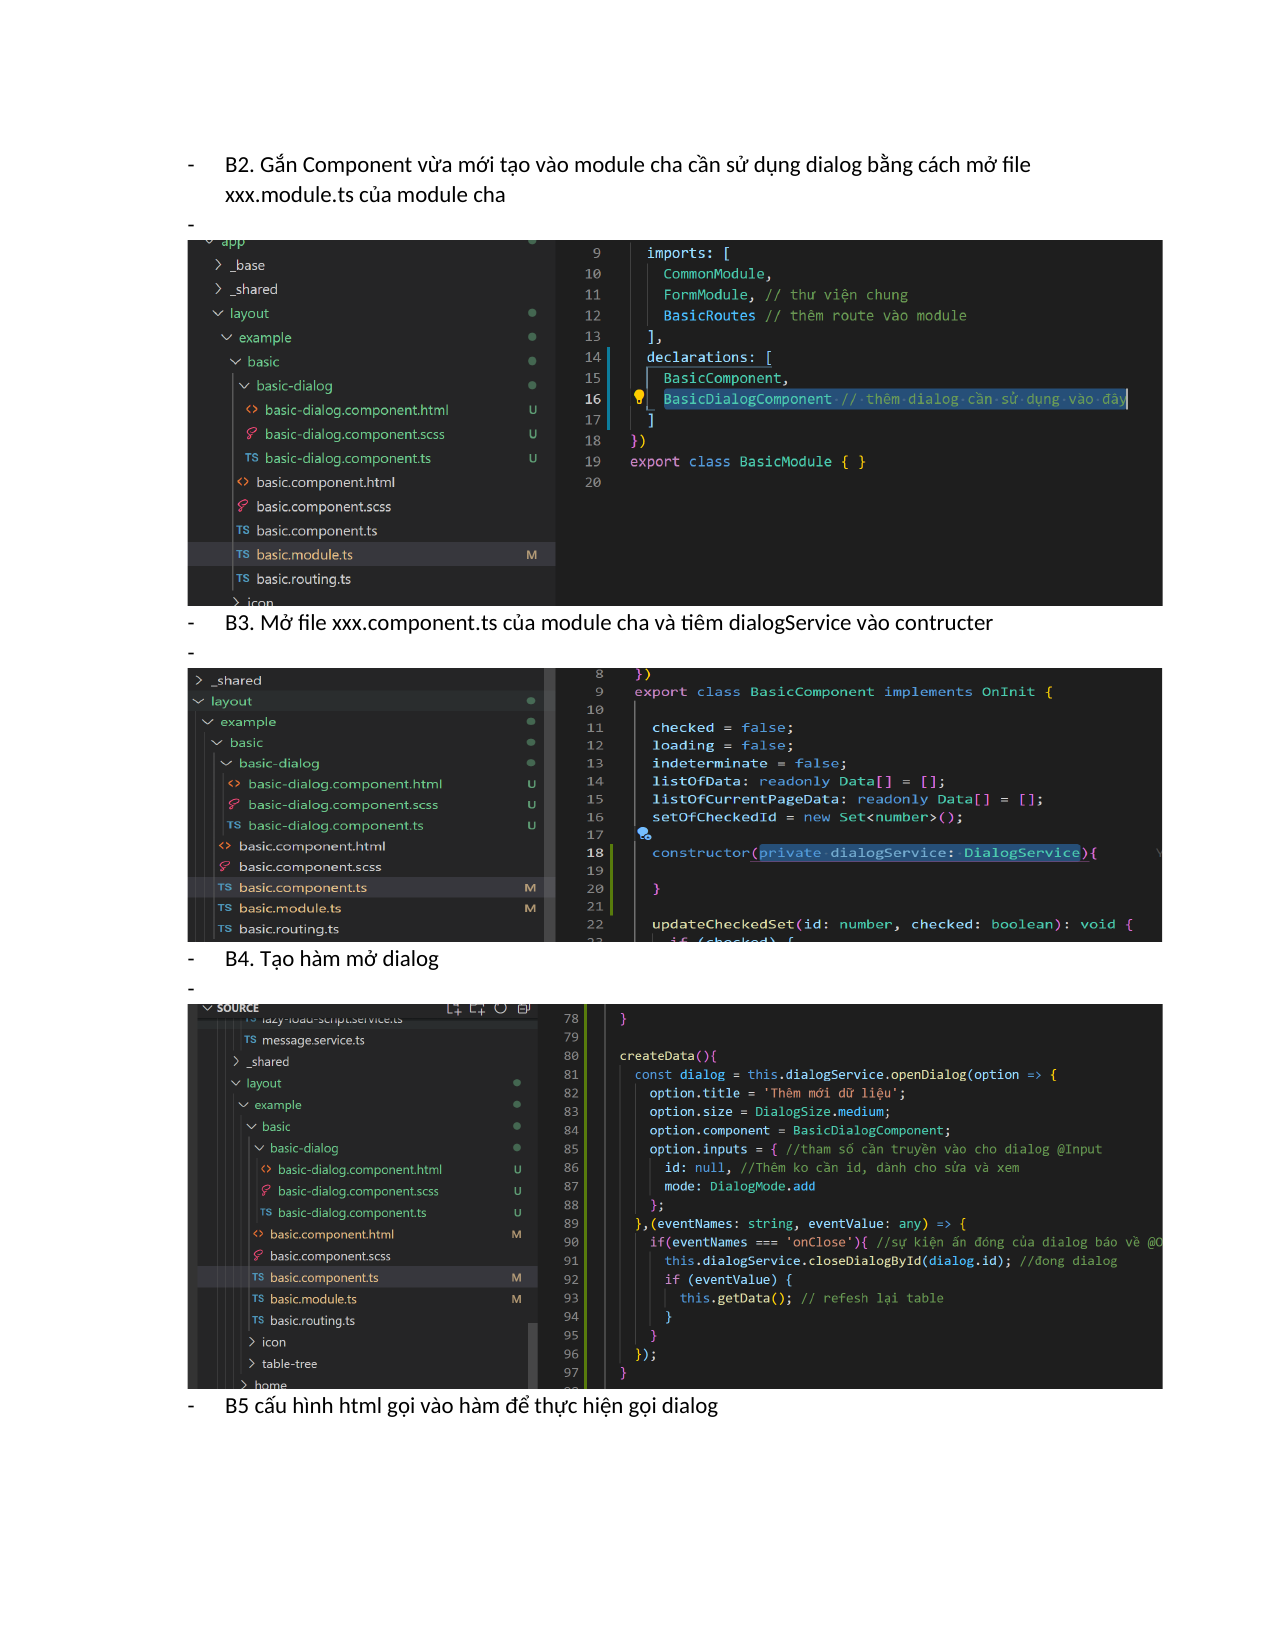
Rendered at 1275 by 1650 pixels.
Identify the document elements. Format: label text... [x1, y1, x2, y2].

picture [187, 240, 1163, 606]
list B3. Mở file xxx.component.ts của module cha và tiêm dialogService vào contructer [187, 608, 1125, 636]
list B5 cấu hình html gọi vào hàm để thực hiện gọi dialog [187, 1391, 1125, 1419]
picture [187, 668, 1163, 942]
picture [187, 1004, 1163, 1389]
list B2. Gắn Component vừa mới tạo vào module cha cần sử dụng dialog bằng cách mở file xxx.module.ts của module cha [187, 150, 1125, 208]
list B4. Tạo hàm mở dialog [187, 944, 1125, 972]
